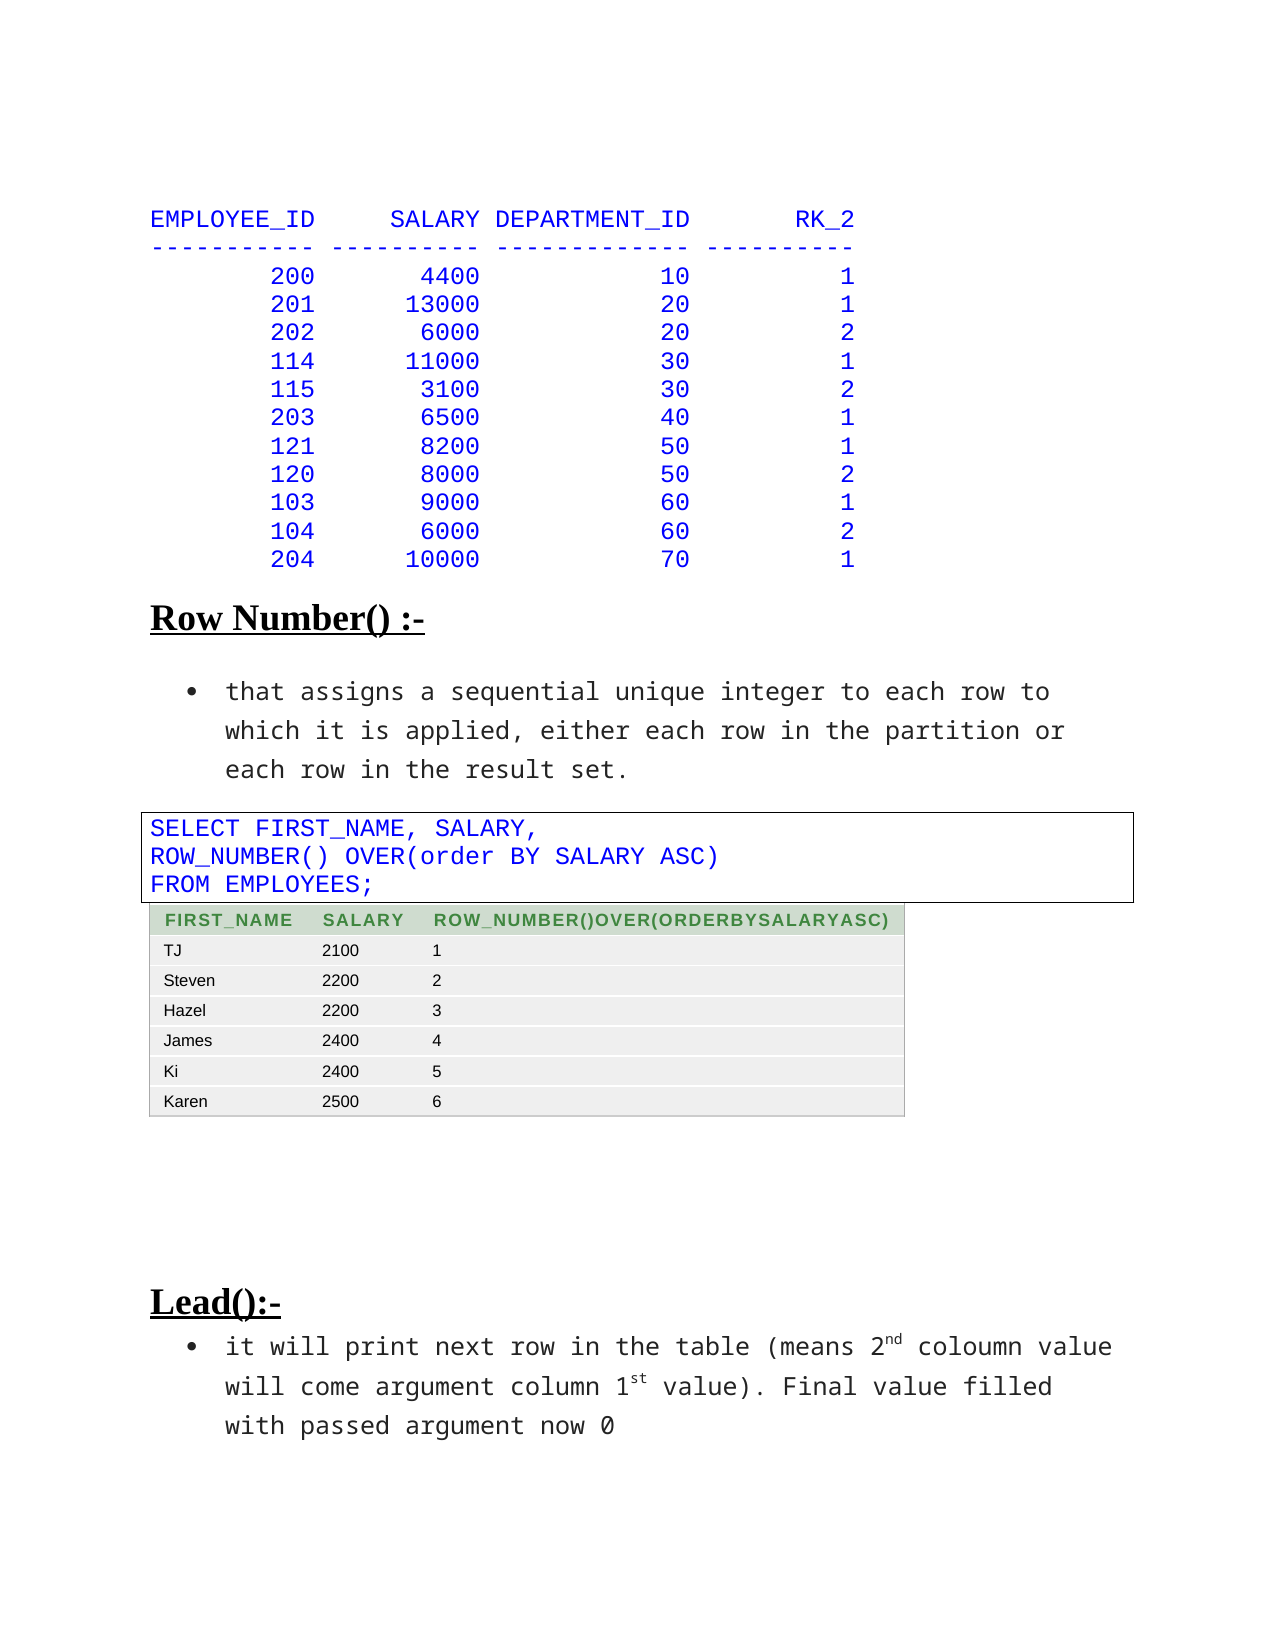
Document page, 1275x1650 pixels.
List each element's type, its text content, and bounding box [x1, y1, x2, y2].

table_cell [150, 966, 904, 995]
text ROW_NUMBER() OVER(order BY SALARY ASC) [150, 843, 1125, 869]
text 204 10000 70 1 [150, 547, 1125, 575]
text EMPLOYEE_ID SALARY DEPARTMENT_ID RK_2 [150, 207, 1125, 235]
text 202 6000 20 2 [150, 320, 1125, 348]
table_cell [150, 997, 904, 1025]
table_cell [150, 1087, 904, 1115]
list that assigns a sequential unique integer to each row to which it is applied, either each row in the partition or each row in the result set. [187, 674, 1125, 786]
text 115 3100 30 2 [150, 377, 1125, 405]
subtitle Row Number() :- [150, 596, 1125, 639]
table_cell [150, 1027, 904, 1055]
text 200 4400 10 1 [150, 263, 1125, 292]
text FROM EMPLOYEES; [142, 869, 1133, 902]
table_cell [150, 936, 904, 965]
text SELECT FIRST_NAME, SALARY, [142, 813, 1133, 843]
text 104 6000 60 2 [150, 518, 1125, 547]
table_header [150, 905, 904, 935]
text 120 8000 50 2 [150, 462, 1125, 490]
text 201 13000 20 1 [150, 292, 1125, 320]
text 121 8200 50 1 [150, 433, 1125, 462]
text ----------- ---------- ------------- ---------- [150, 235, 1125, 263]
text 114 11000 30 1 [150, 348, 1125, 377]
text 103 9000 60 1 [150, 490, 1125, 518]
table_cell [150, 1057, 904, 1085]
subtitle Lead():- [150, 1279, 1125, 1322]
text 203 6500 40 1 [150, 405, 1125, 433]
list it will print next row in the table (means 2nd coloumn value will come argument column 1st value). Final value filled with passed argument now 0 [187, 1329, 1125, 1441]
